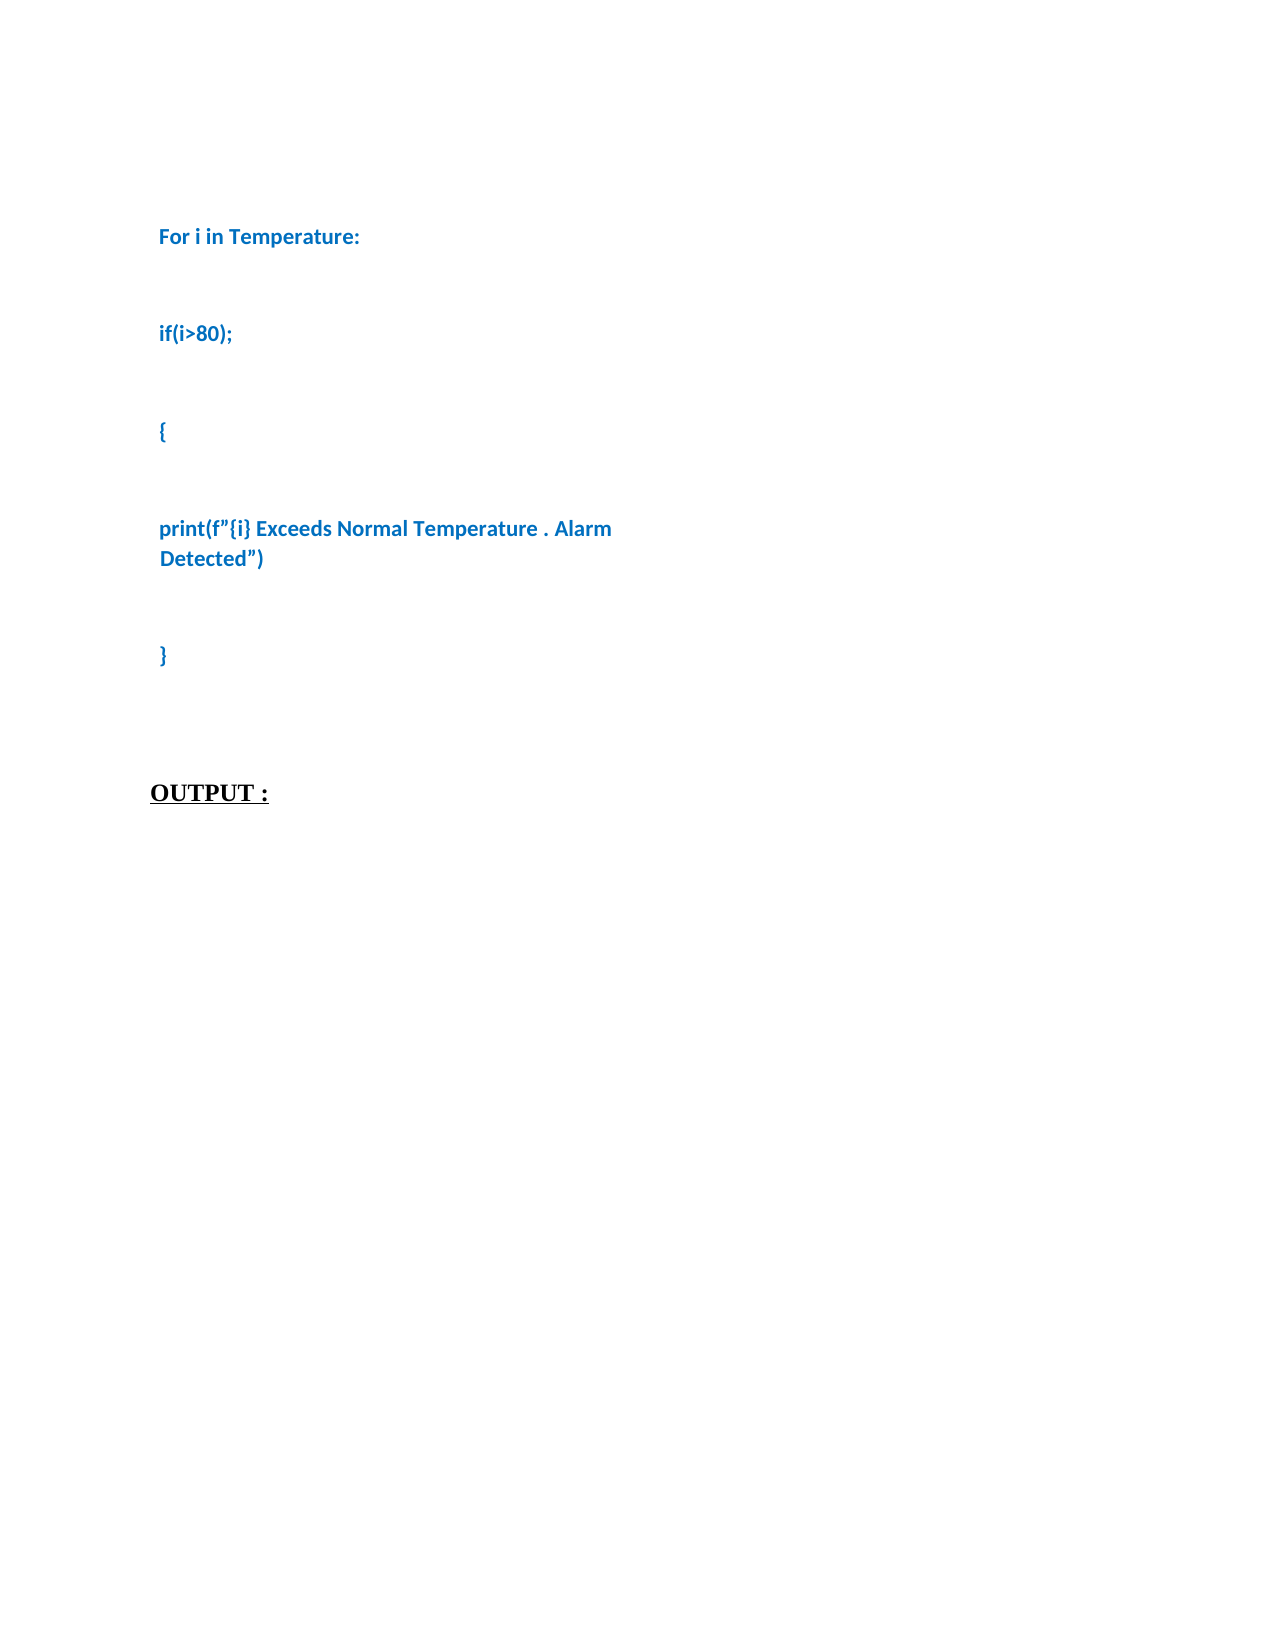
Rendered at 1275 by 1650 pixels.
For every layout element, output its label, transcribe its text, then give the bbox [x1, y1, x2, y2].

text print(f”{i} Exceeds Normal Temperature . Alarm Detected”) [159, 514, 721, 573]
text } [159, 642, 721, 670]
text if(i>80); [159, 319, 721, 347]
text For i in Temperature: [159, 222, 721, 250]
text OUTPUT : [150, 778, 721, 807]
text { [159, 417, 721, 445]
